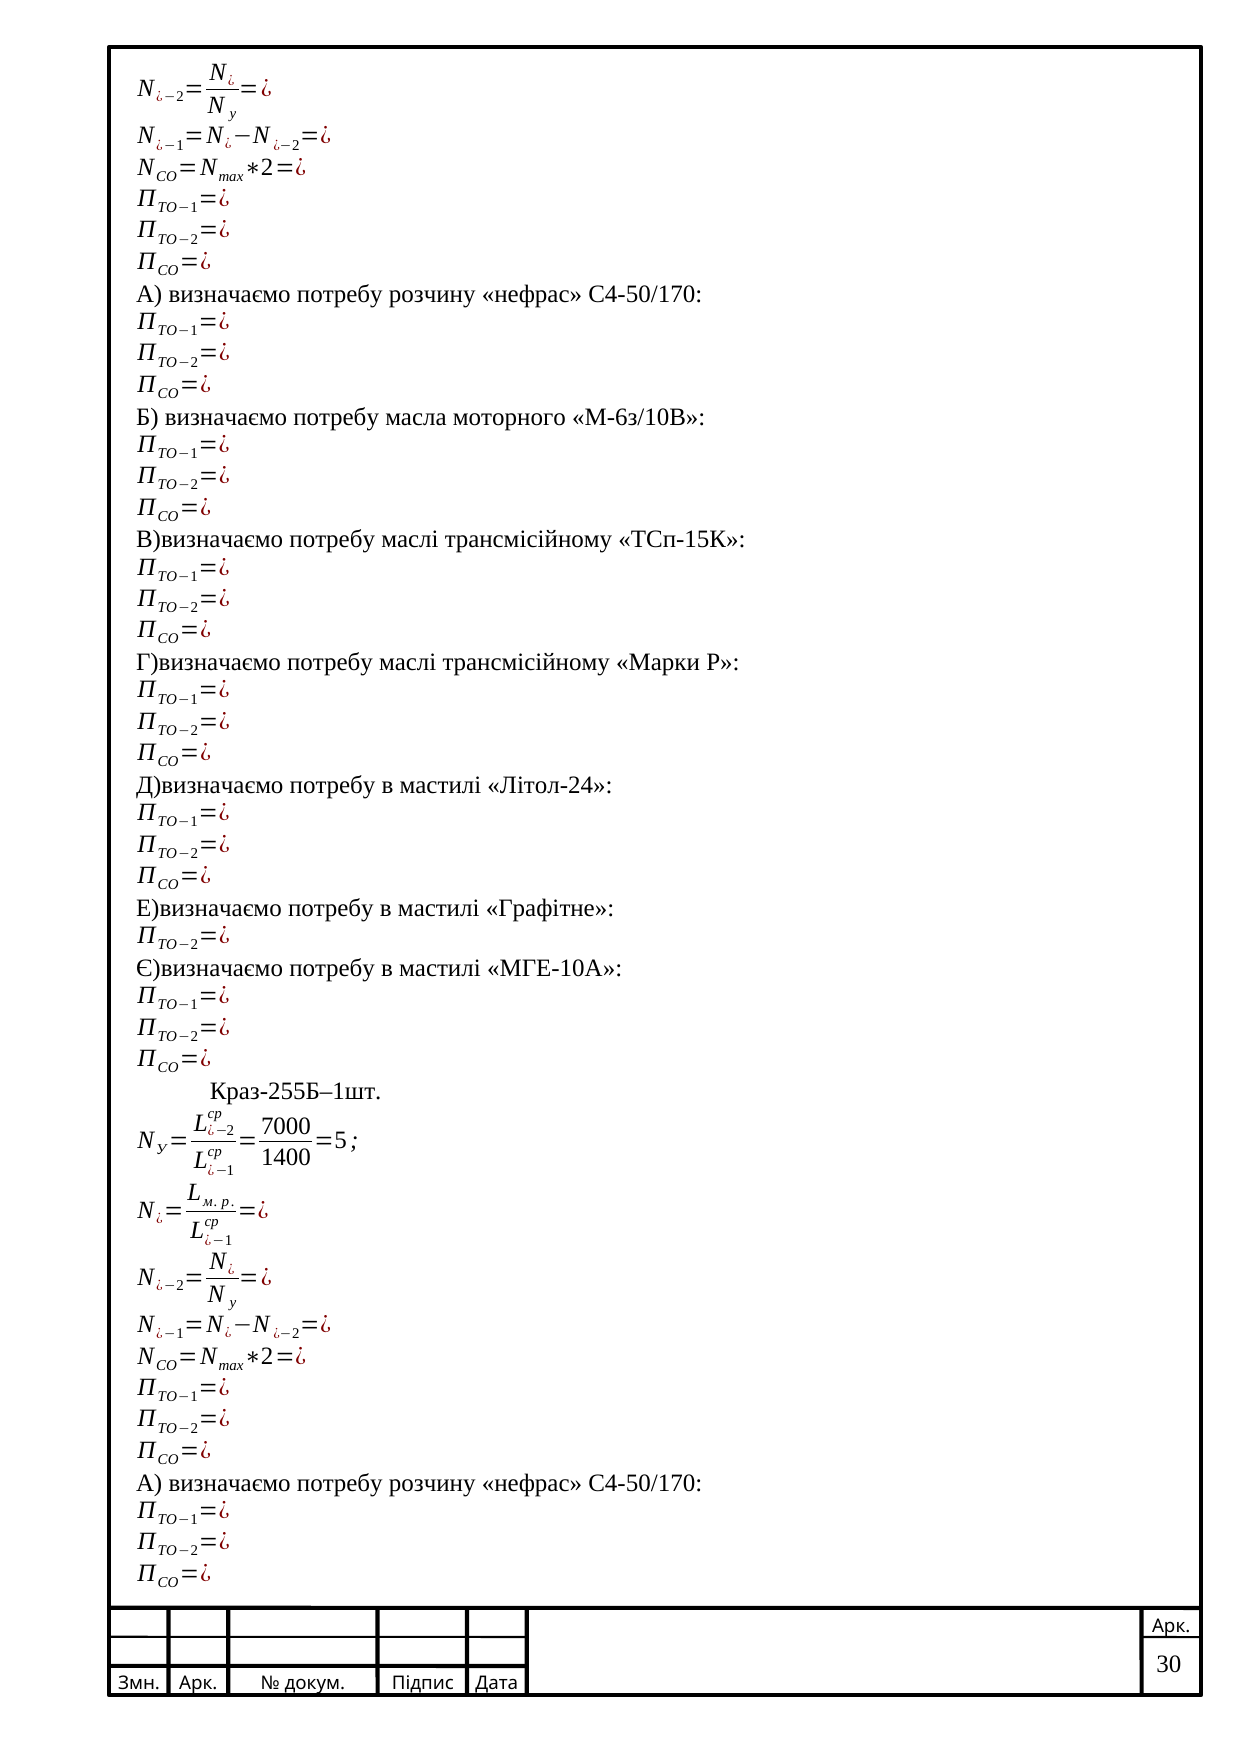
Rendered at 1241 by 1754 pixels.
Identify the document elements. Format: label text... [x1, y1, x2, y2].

text Краз-255Б–1шт. [136, 1076, 1181, 1104]
text Д)визначаємо потребу в мастилі «Літол-24»: [136, 770, 1181, 799]
text А) визначаємо потребу розчину «нефрас» С4-50/170: [136, 279, 1181, 308]
text Б) визначаємо потребу масла моторного «М-6з/10В»: [136, 402, 1181, 430]
text Є)визначаємо потребу в мастилі «МГЕ-10А»: [136, 953, 1181, 982]
text В)визначаємо потребу маслі трансмісійному «ТСп-15К»: [136, 524, 1181, 553]
text Г)визначаємо потребу маслі трансмісійному «Марки Р»: [136, 647, 1181, 676]
text Е)визначаємо потребу в мастилі «Графітне»: [136, 893, 1181, 922]
text А) визначаємо потребу розчину «нефрас» С4-50/170: [136, 1468, 1181, 1496]
